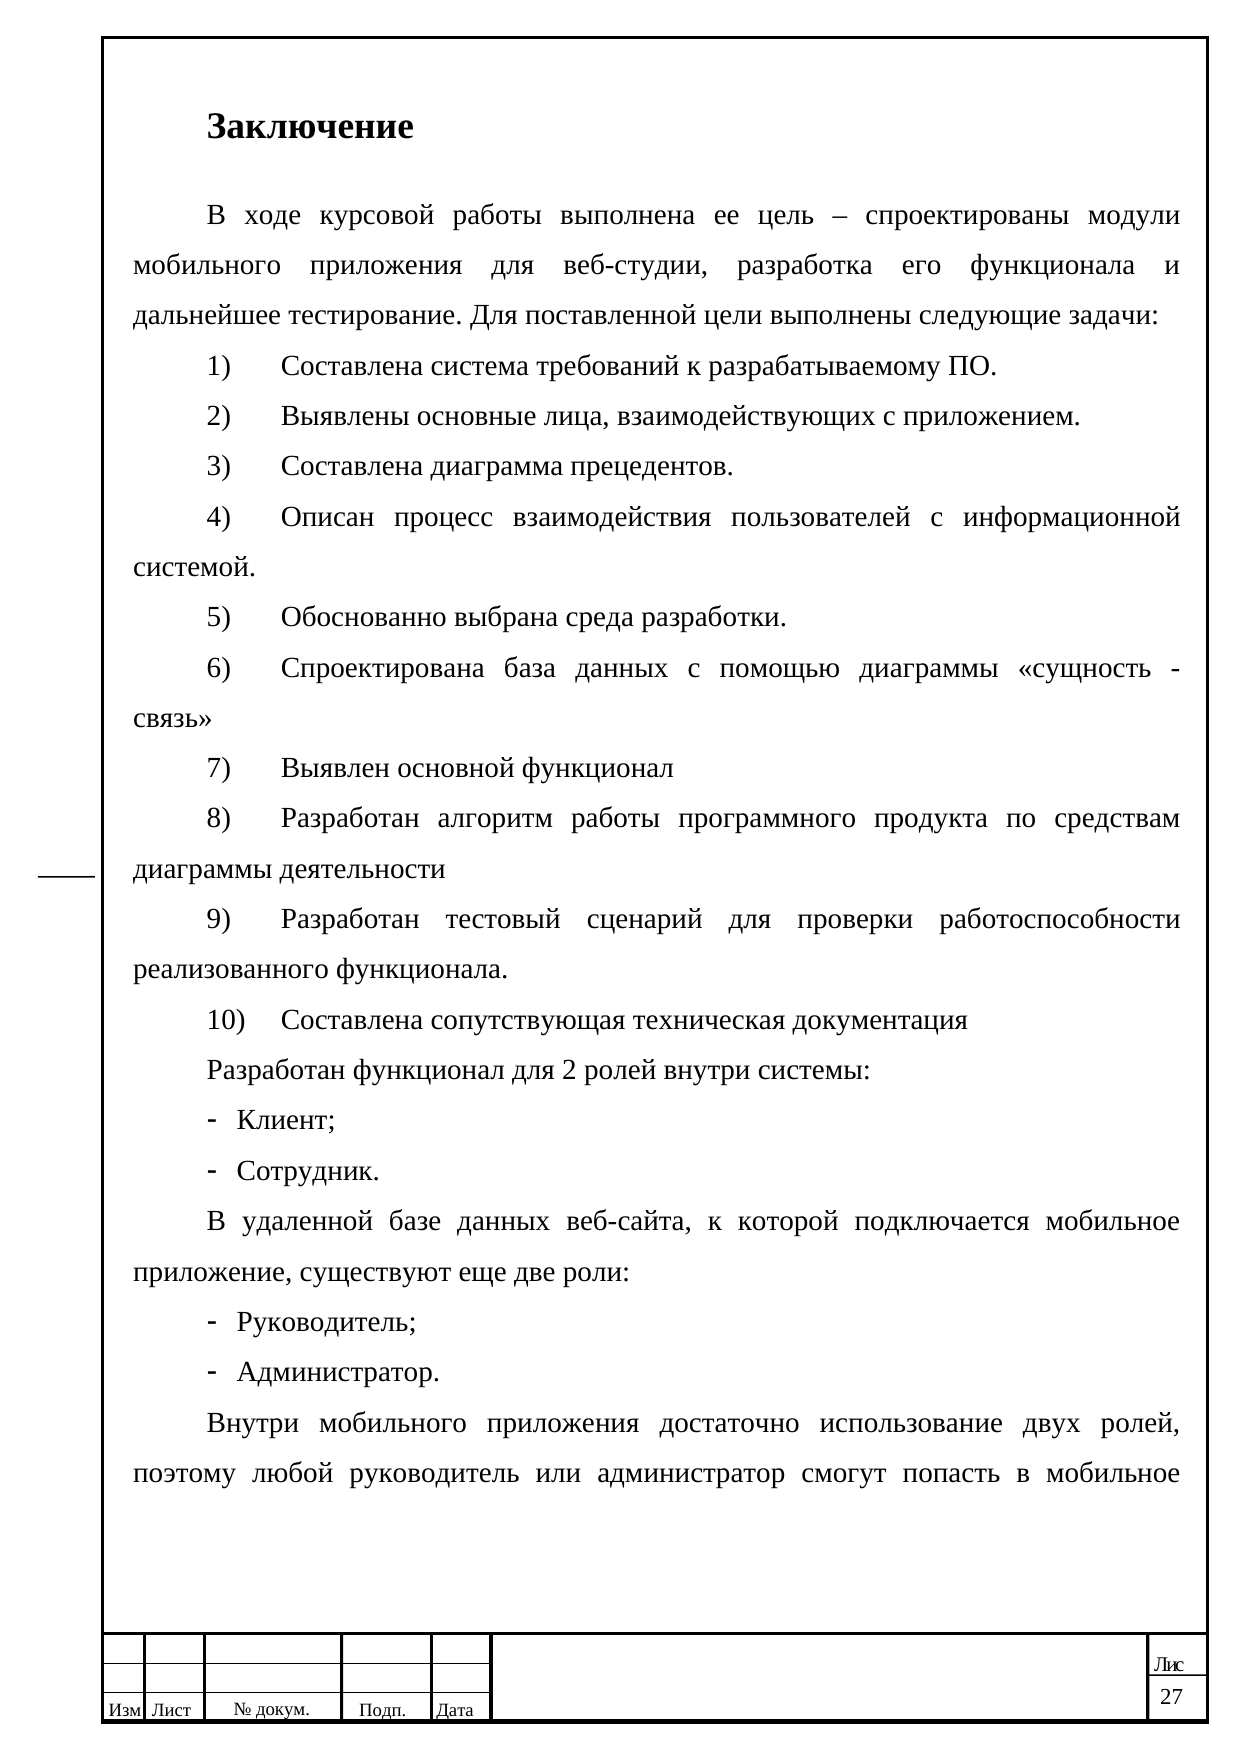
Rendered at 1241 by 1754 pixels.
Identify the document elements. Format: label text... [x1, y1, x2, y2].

text 5) Обоснованно выбрана среда разработки. [133, 599, 1181, 633]
text Разработан функционал для 2 ролей внутри системы: [133, 1052, 1181, 1086]
text Заключение [133, 103, 1181, 146]
text 10) Составлена сопутствующая техническая документация [133, 1002, 1181, 1035]
text 9) Разработан тестовый сценарий для проверки работоспособности реализованного функционала. [133, 901, 1181, 985]
text 7) Выявлен основной функционал [133, 750, 1181, 784]
text Администратор. [133, 1354, 1181, 1388]
text 8) Разработан алгоритм работы программного продукта по средствам диаграммы деятельности [133, 801, 1181, 884]
text 2) Выявлены основные лица, взаимодействующих с приложением. [133, 398, 1181, 432]
text Руководитель; [133, 1304, 1181, 1338]
text 1) Составлена система требований к разрабатываемому ПО. [133, 348, 1181, 381]
text 4) Описан процесс взаимодействия пользователей с информационной системой. [133, 499, 1181, 583]
text В удаленной базе данных веб-сайта, к которой подключается мобильное приложение, существуют еще две роли: [133, 1203, 1181, 1287]
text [133, 1405, 1181, 1489]
text 6) Спроектирована база данных с помощью диаграммы «сущность - связь» [133, 650, 1181, 733]
text Сотрудник. [133, 1153, 1181, 1187]
text Клиент; [133, 1102, 1181, 1136]
text В ходе курсовой работы выполнена ее цель – спроектированы модули мобильного приложения для веб-студии, разработка его функционала и дальнейшее тестирование. Для поставленной цели выполнены следующие задачи: [133, 197, 1181, 331]
text 3) Составлена диаграмма прецедентов. [133, 448, 1181, 482]
